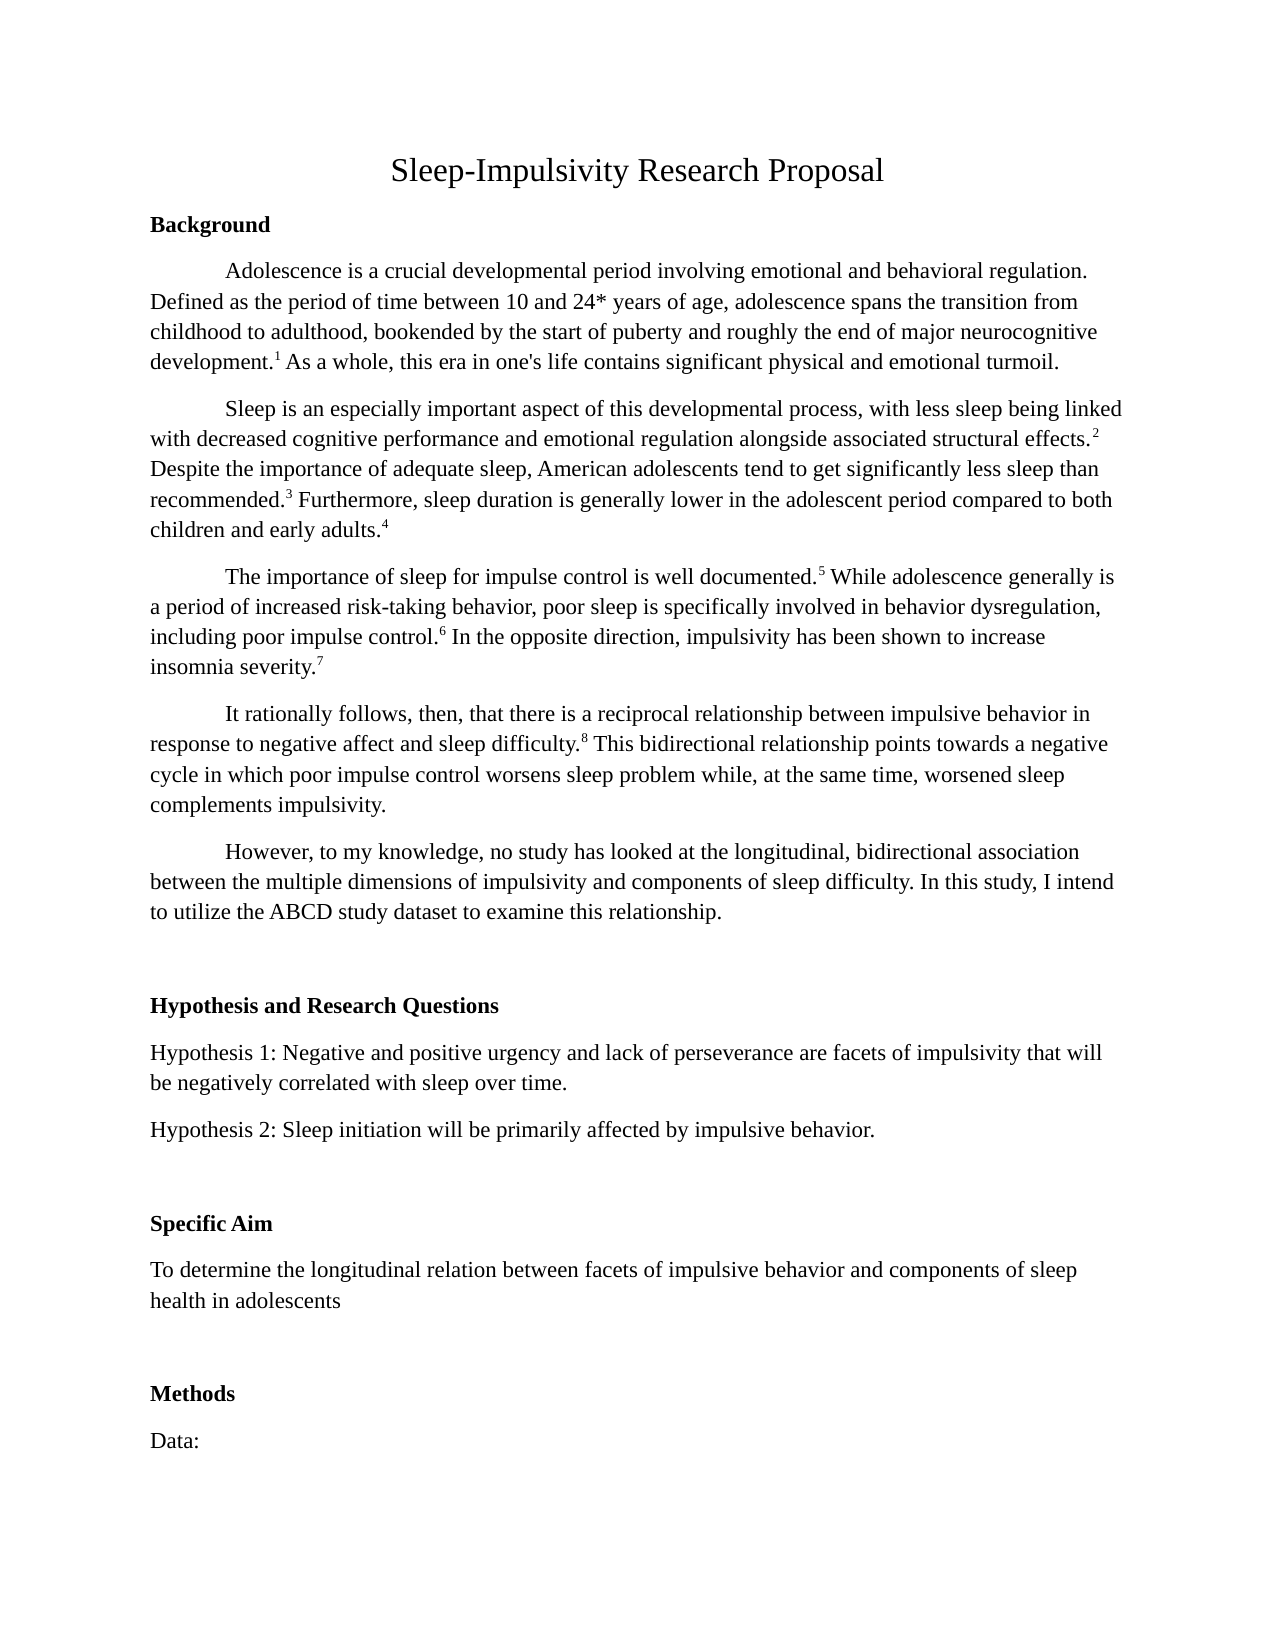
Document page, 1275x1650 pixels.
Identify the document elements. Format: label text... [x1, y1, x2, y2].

text To determine the longitudinal relation between facets of impulsive behavior and components of sleep health in adolescents [150, 1257, 1125, 1313]
text Sleep-Impulsivity Research Proposal [150, 150, 1125, 188]
text Sleep is an especially important aspect of this developmental process, with less sleep being linked with decreased cognitive performance and emotional regulation alongside associated structural effects.2 Despite the importance of adequate sleep, American adolescents tend to get significantly less sleep than recommended.3 Furthermore, sleep duration is generally lower in the adolescent period compared to both children and early adults.4 [150, 395, 1125, 542]
text Data: [150, 1427, 1125, 1454]
text The importance of sleep for impulse control is well documented.5 While adolescence generally is a period of increased risk-taking behavior, poor sleep is specifically involved in behavior dysregulation, including poor impulse control.6 In the opposite direction, impulsivity has been shown to increase insomnia severity.7 [150, 563, 1125, 680]
text Background [150, 211, 1125, 237]
text Adolescence is a crucial developmental period involving emotional and behavioral regulation. Defined as the period of time between 10 and 24* years of age, adolescence spans the transition from childhood to adulthood, bookended by the start of puberty and roughly the end of major neurocognitive development.1 As a whole, this era in one's life contains significant physical and emotional turmoil. [150, 258, 1125, 374]
text Hypothesis 1: Negative and positive urgency and lack of perseverance are facets of impulsivity that will be negatively correlated with sleep over time. [150, 1039, 1125, 1095]
text Hypothesis 2: Sleep initiation will be primarily affected by impulsive behavior. [150, 1116, 1125, 1142]
text Hypothesis and Research Questions [150, 992, 1125, 1018]
text Methods [150, 1381, 1125, 1407]
text It rationally follows, then, that there is a reciprocal relationship between impulsive behavior in response to negative affect and sleep difficulty.8 This bidirectional relationship points towards a negative cycle in which poor impulse control worsens sleep problem while, at the same time, worsened sleep complements impulsivity. [150, 700, 1125, 817]
text Specific Aim [150, 1210, 1125, 1236]
text However, to my knowledge, no study has looked at the longitudinal, bidirectional association between the multiple dimensions of impulsivity and components of sleep difficulty. In this study, I intend to utilize the ABCD study dataset to examine this relationship. [150, 838, 1125, 924]
